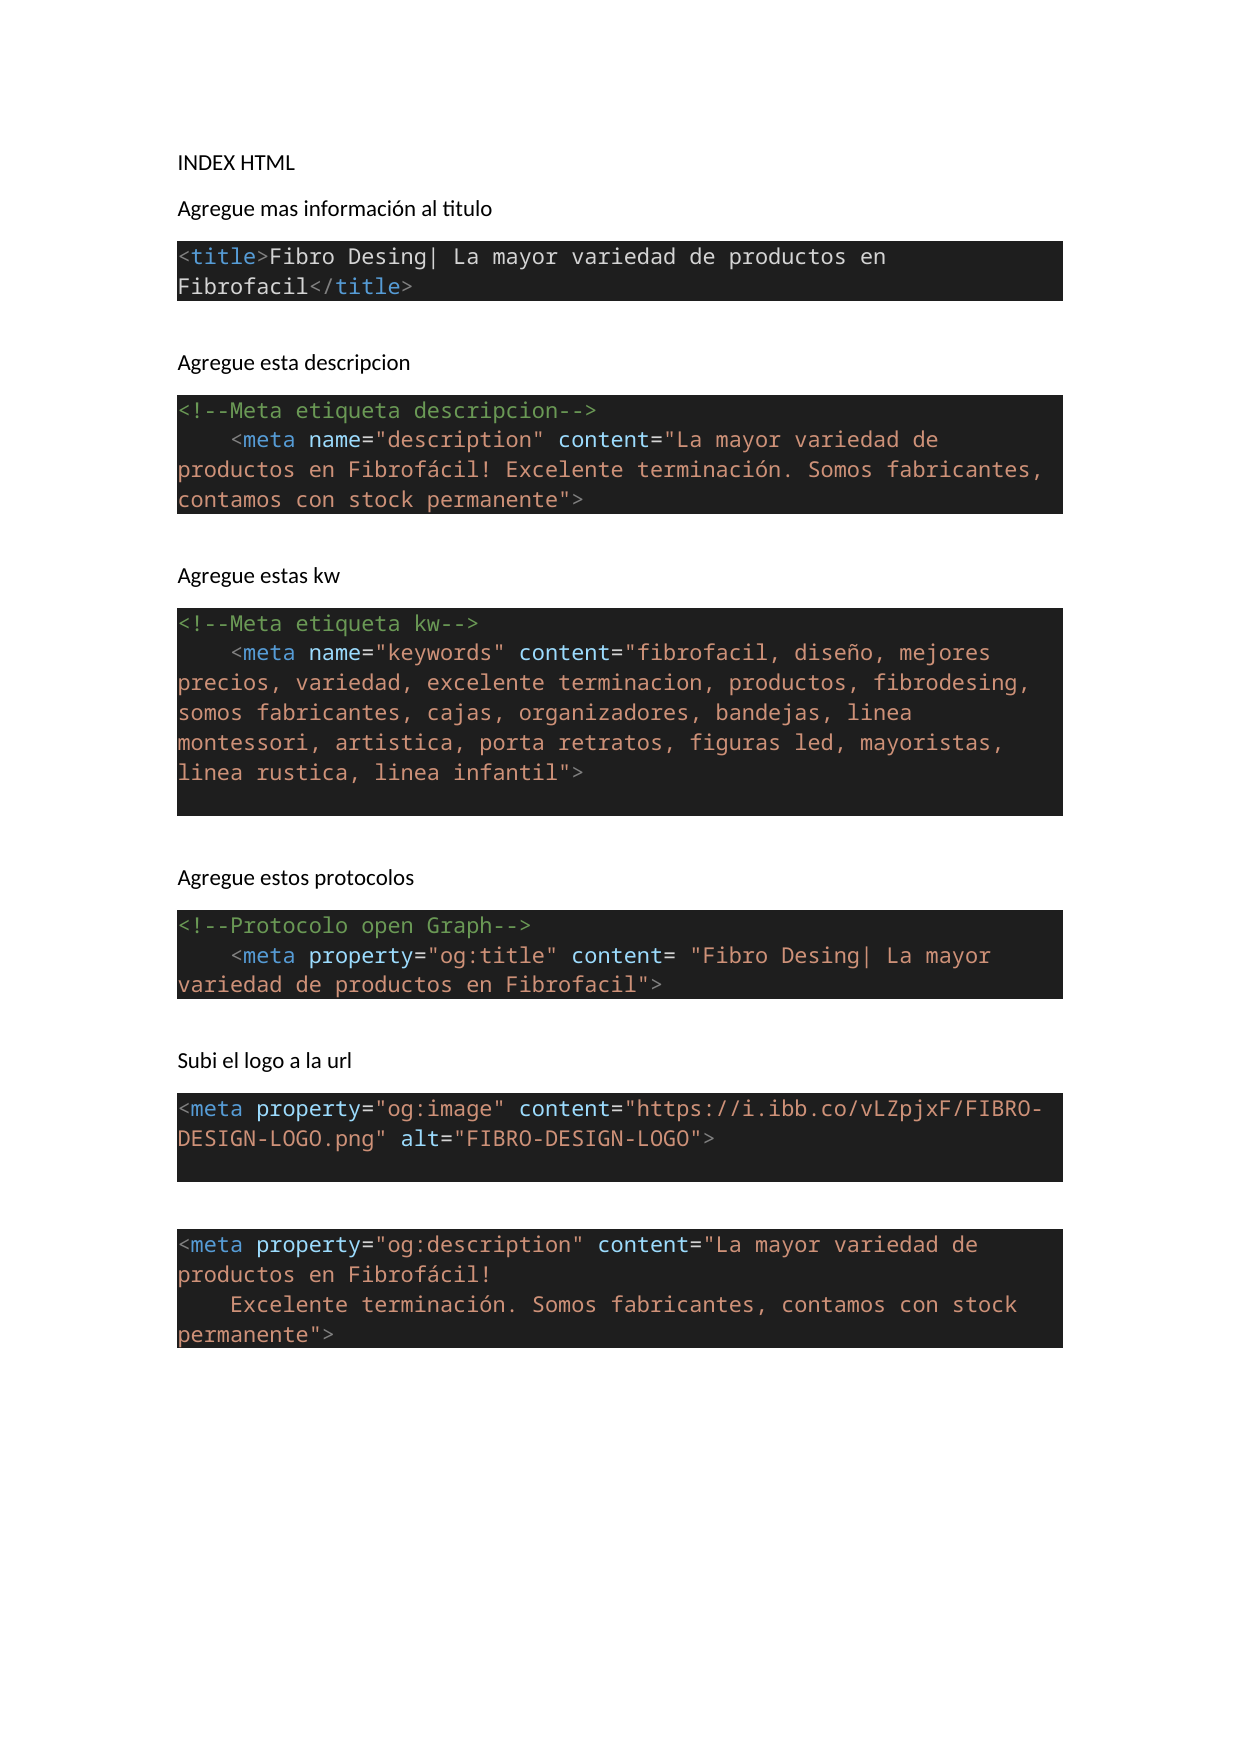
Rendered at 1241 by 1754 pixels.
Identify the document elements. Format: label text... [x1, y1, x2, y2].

text <meta name="keywords" content="fibrofacil, diseño, mejores precios, variedad, excelente terminacion, productos, fibrodesing, somos fabricantes, cajas, organizadores, bandejas, linea montessori, artistica, porta retratos, figuras led, mayoristas, linea rustica, linea infantil"> [177, 637, 1063, 786]
text <!--Protocolo open Graph--> [177, 910, 1063, 940]
text <meta property="og:description" content="La mayor variedad de productos en Fibrofácil! [177, 1229, 1063, 1289]
text Excelente terminación. Somos fabricantes, contamos con stock permanente"> [177, 1289, 1063, 1348]
text Agregue estos protocolos [177, 863, 1063, 891]
text <!--Meta etiqueta kw--> [177, 608, 1063, 637]
text Agregue estas kw [177, 561, 1063, 589]
text <meta property="og:image" content="https://i.ibb.co/vLZpjxF/FIBRO-DESIGN-LOGO.png" alt="FIBRO-DESIGN-LOGO"> [177, 1093, 1063, 1153]
text Agregue mas información al titulo [177, 194, 1063, 222]
text Subi el logo a la url [177, 1046, 1063, 1074]
text <meta property="og:title" content= "Fibro Desing| La mayor variedad de productos en Fibrofacil"> [177, 940, 1063, 999]
text INDEX HTML [177, 148, 1063, 176]
text <!--Meta etiqueta descripcion--> [177, 395, 1063, 424]
text <meta name="description" content="La mayor variedad de productos en Fibrofácil! Excelente terminación. Somos fabricantes, contamos con stock permanente"> [177, 424, 1063, 514]
text <title>Fibro Desing| La mayor variedad de productos en Fibrofacil</title> [177, 241, 1063, 301]
text Agregue esta descripcion [177, 348, 1063, 376]
